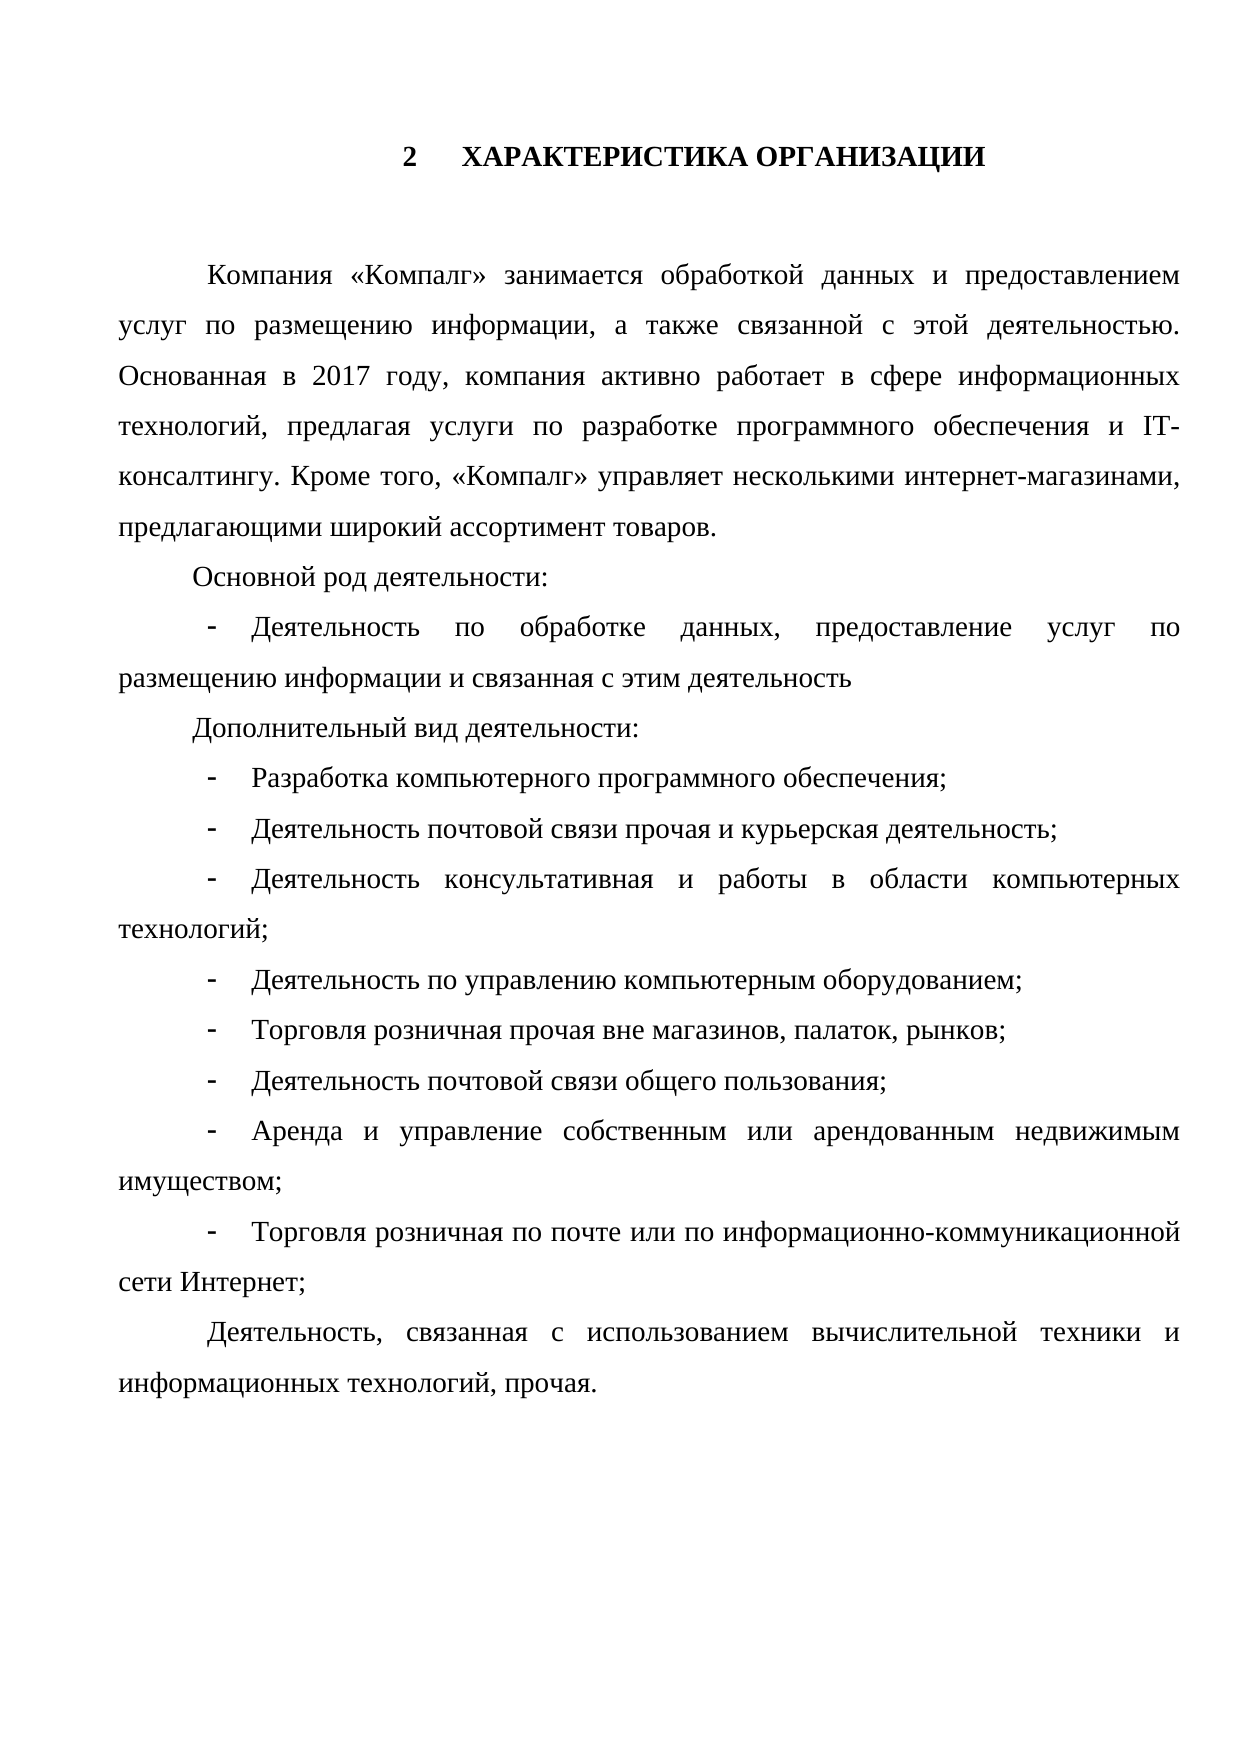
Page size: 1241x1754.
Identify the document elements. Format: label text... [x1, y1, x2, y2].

list Торговля розничная прочая вне магазинов, палаток, рынков; [118, 1012, 1181, 1046]
text Основной род деятельности: [118, 559, 1181, 592]
subtitle ХАРАКТЕРИСТИКА ОРГАНИЗАЦИИ [118, 139, 1181, 172]
list Деятельность почтовой связи прочая и курьерская деятельность; [118, 811, 1181, 844]
list Деятельность по обработке данных, предоставление услуг по размещению информации и связанная с этим деятельность [118, 609, 1181, 693]
list Аренда и управление собственным или арендованным недвижимым имуществом; [118, 1113, 1181, 1197]
list Деятельность по управлению компьютерным оборудованием; [118, 962, 1181, 996]
list Торговля розничная по почте или по информационно-коммуникационной сети Интернет; [118, 1214, 1181, 1298]
text Деятельность, связанная с использованием вычислительной техники и информационных технологий, прочая. [118, 1314, 1181, 1398]
text Компания «Компалг» занимается обработкой данных и предоставлением услуг по размещению информации, а также связанной с этой деятельностью. Основанная в 2017 году, компания активно работает в сфере информационных технологий, предлагая услуги по разработке программного обеспечения и IT-консалтингу. Кроме того, «Компалг» управляет несколькими интернет-магазинами, предлагающими широкий ассортимент товаров. [118, 257, 1181, 542]
text Дополнительный вид деятельности: [118, 710, 1181, 743]
list Деятельность почтовой связи общего пользования; [118, 1063, 1181, 1096]
list Деятельность консультативная и работы в области компьютерных технологий; [118, 861, 1181, 945]
list Разработка компьютерного программного обеспечения; [118, 760, 1181, 794]
